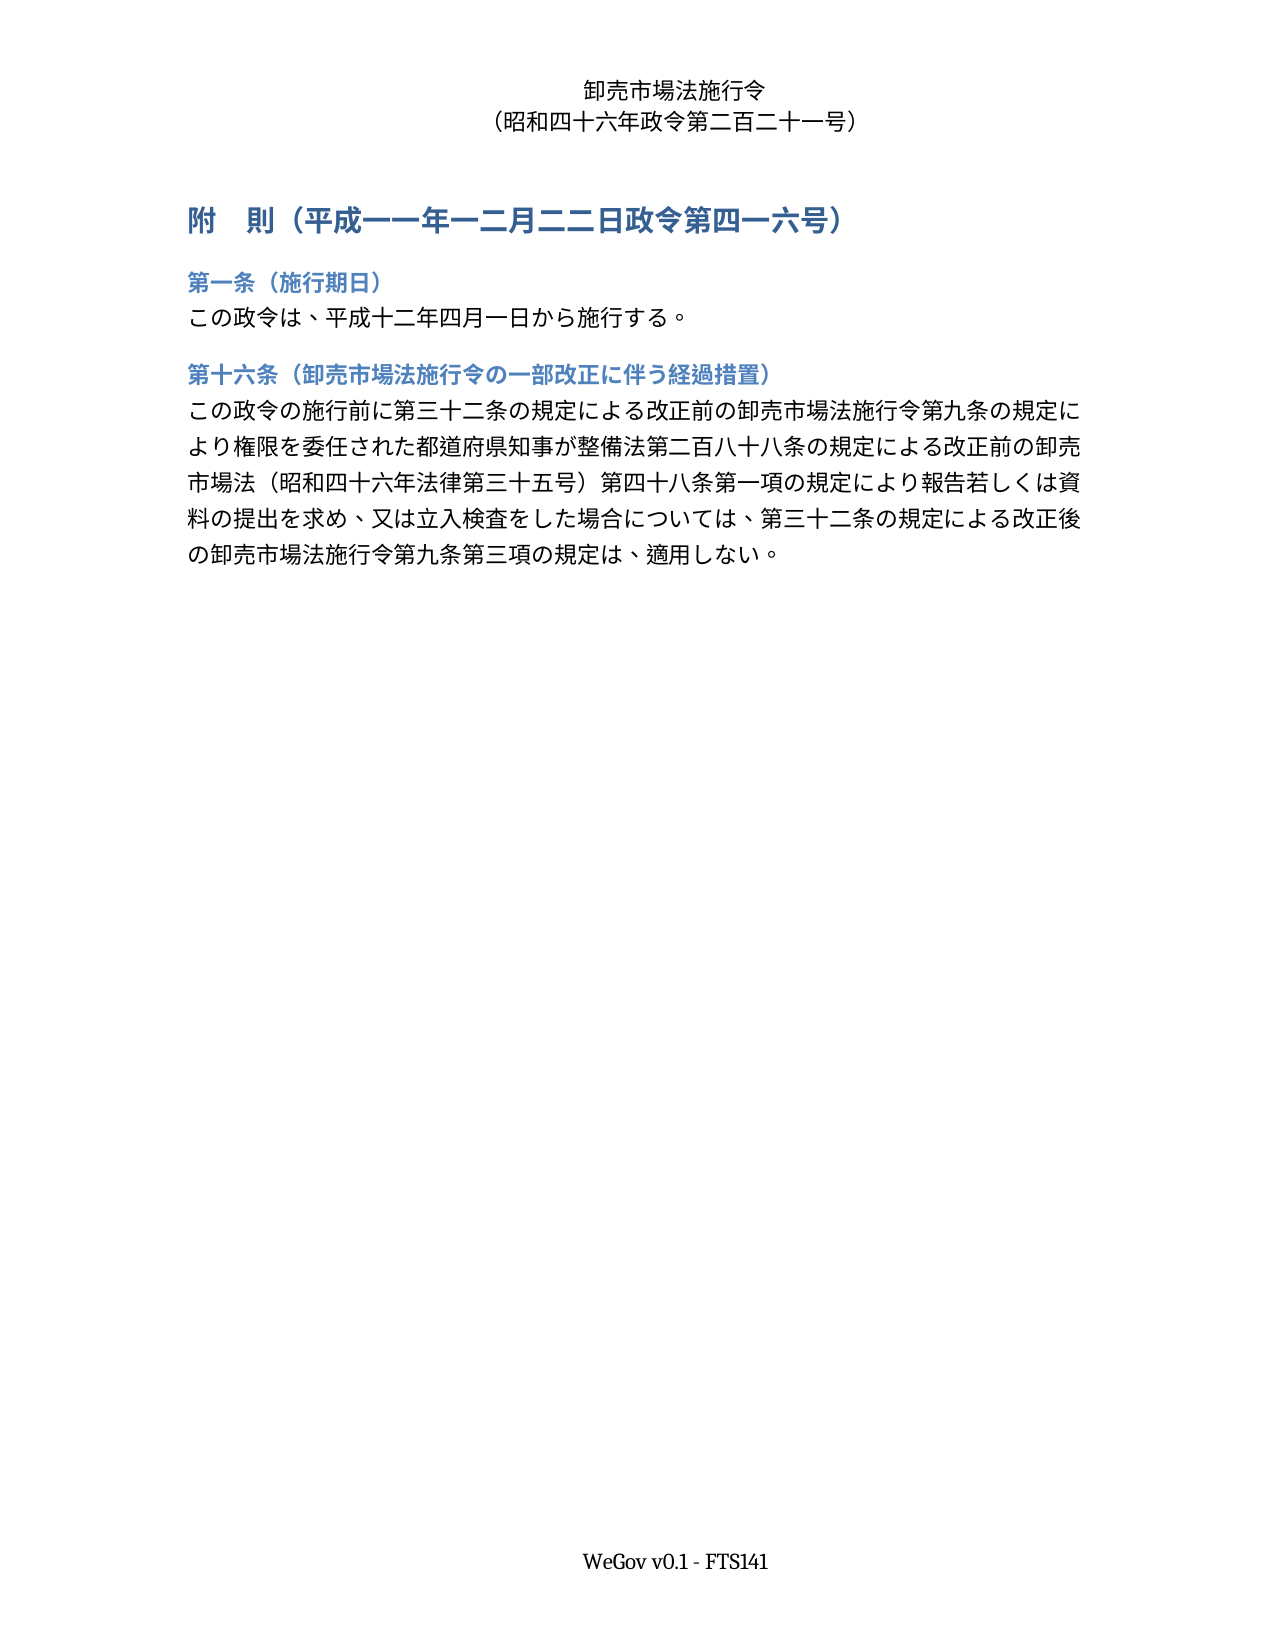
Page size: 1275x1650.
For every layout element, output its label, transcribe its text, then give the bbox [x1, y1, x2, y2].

subtitle 第一条（施行期日） [187, 266, 1087, 298]
subtitle 附 則（平成一一年一二月二二日政令第四一六号） [187, 200, 1087, 240]
text この政令は、平成十二年四月一日から施行する。 [187, 302, 1087, 334]
text この政令の施行前に第三十二条の規定による改正前の卸売市場法施行令第九条の規定により権限を委任された都道府県知事が整備法第二百八十八条の規定による改正前の卸売市場法（昭和四十六年法律第三十五号）第四十八条第一項の規定により報告若しくは資料の提出を求め、又は立入検査をした場合については、第三十二条の規定による改正後の卸売市場法施行令第九条第三項の規定は、適用しない。 [187, 395, 1087, 570]
subtitle 第十六条（卸売市場法施行令の一部改正に伴う経過措置） [187, 359, 1087, 390]
